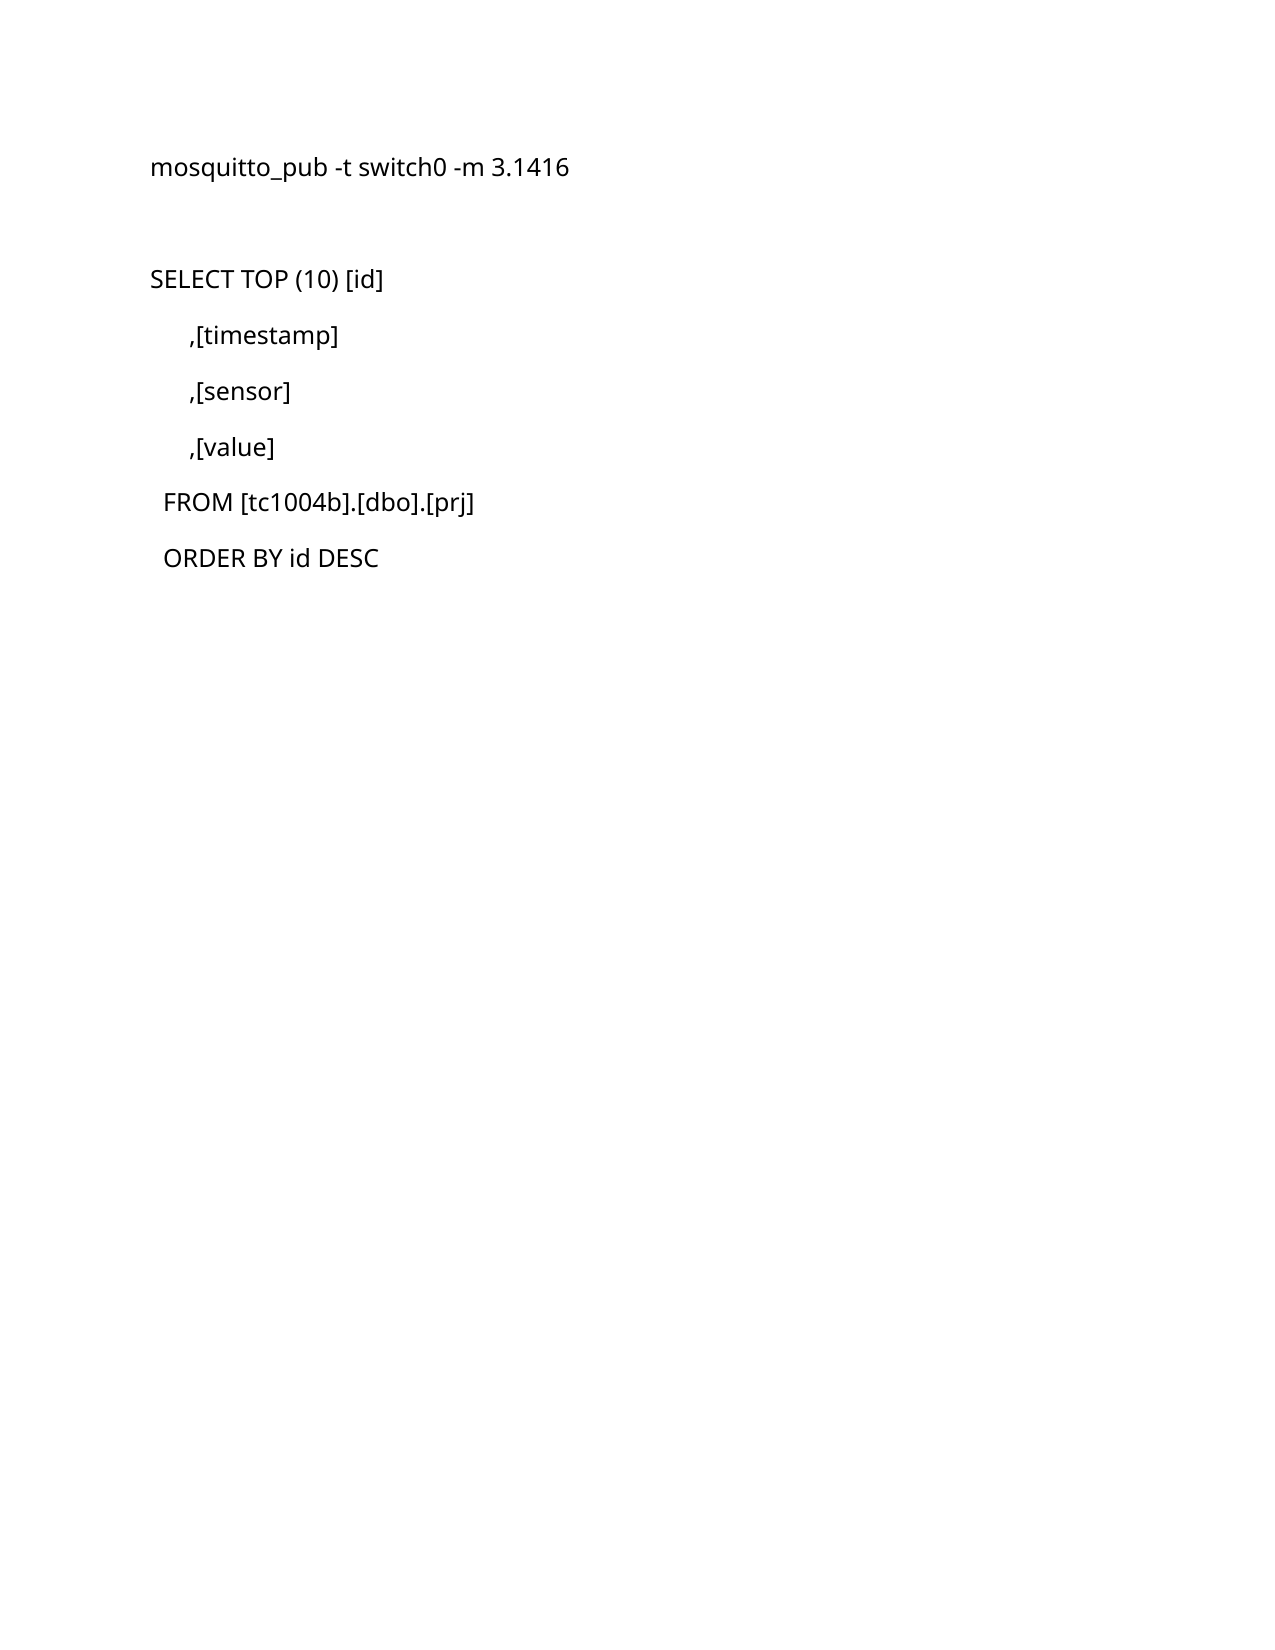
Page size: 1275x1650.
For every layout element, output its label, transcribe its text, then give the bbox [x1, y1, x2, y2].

text ,[value] [150, 429, 1125, 463]
text ,[timestamp] [150, 317, 1125, 352]
text mosquitto_pub -t switch0 -m 3.1416 [150, 150, 1125, 184]
text FROM [tc1004b].[dbo].[prj] [150, 485, 1125, 519]
text ORDER BY id DESC [150, 541, 1125, 575]
text SELECT TOP (10) [id] [150, 262, 1125, 296]
text ,[sensor] [150, 373, 1125, 407]
